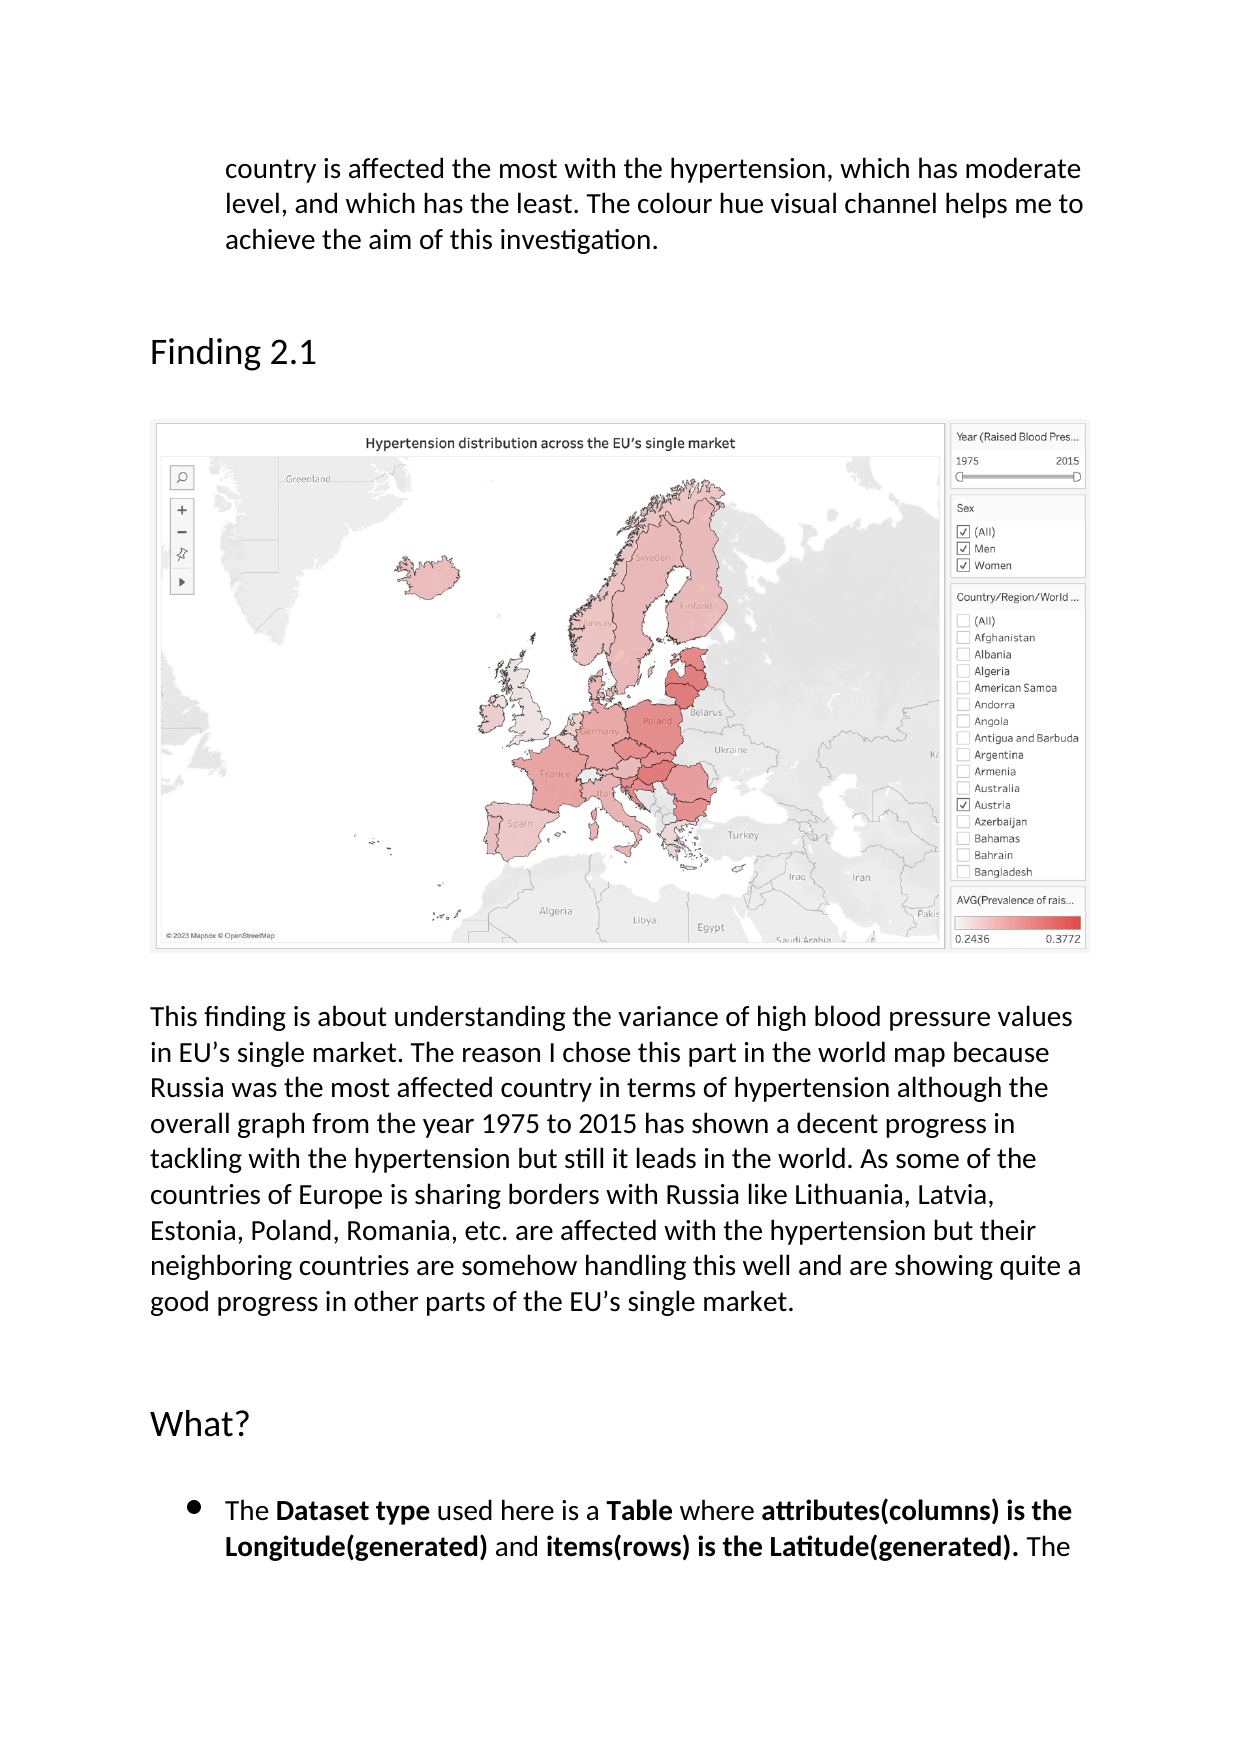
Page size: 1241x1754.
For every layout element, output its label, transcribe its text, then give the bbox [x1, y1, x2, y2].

text Finding 2.1 [150, 328, 1090, 374]
text This finding is about understanding the variance of high blood pressure values in EU’s single market. The reason I chose this part in the world map because Russia was the most affected country in terms of hypertension although the overall graph from the year 1975 to 2015 has shown a decent progress in tackling with the hypertension but still it leads in the world. As some of the countries of Europe is sharing borders with Russia like Lithuania, Latvia, Estonia, Poland, Romania, etc. are affected with the hypertension but their neighboring countries are somehow handling this well and are showing quite a good progress in other parts of the EU’s single market. [150, 998, 1090, 1319]
picture [150, 419, 1091, 953]
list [187, 1492, 1090, 1564]
text What? [150, 1400, 1090, 1446]
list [187, 150, 1090, 257]
